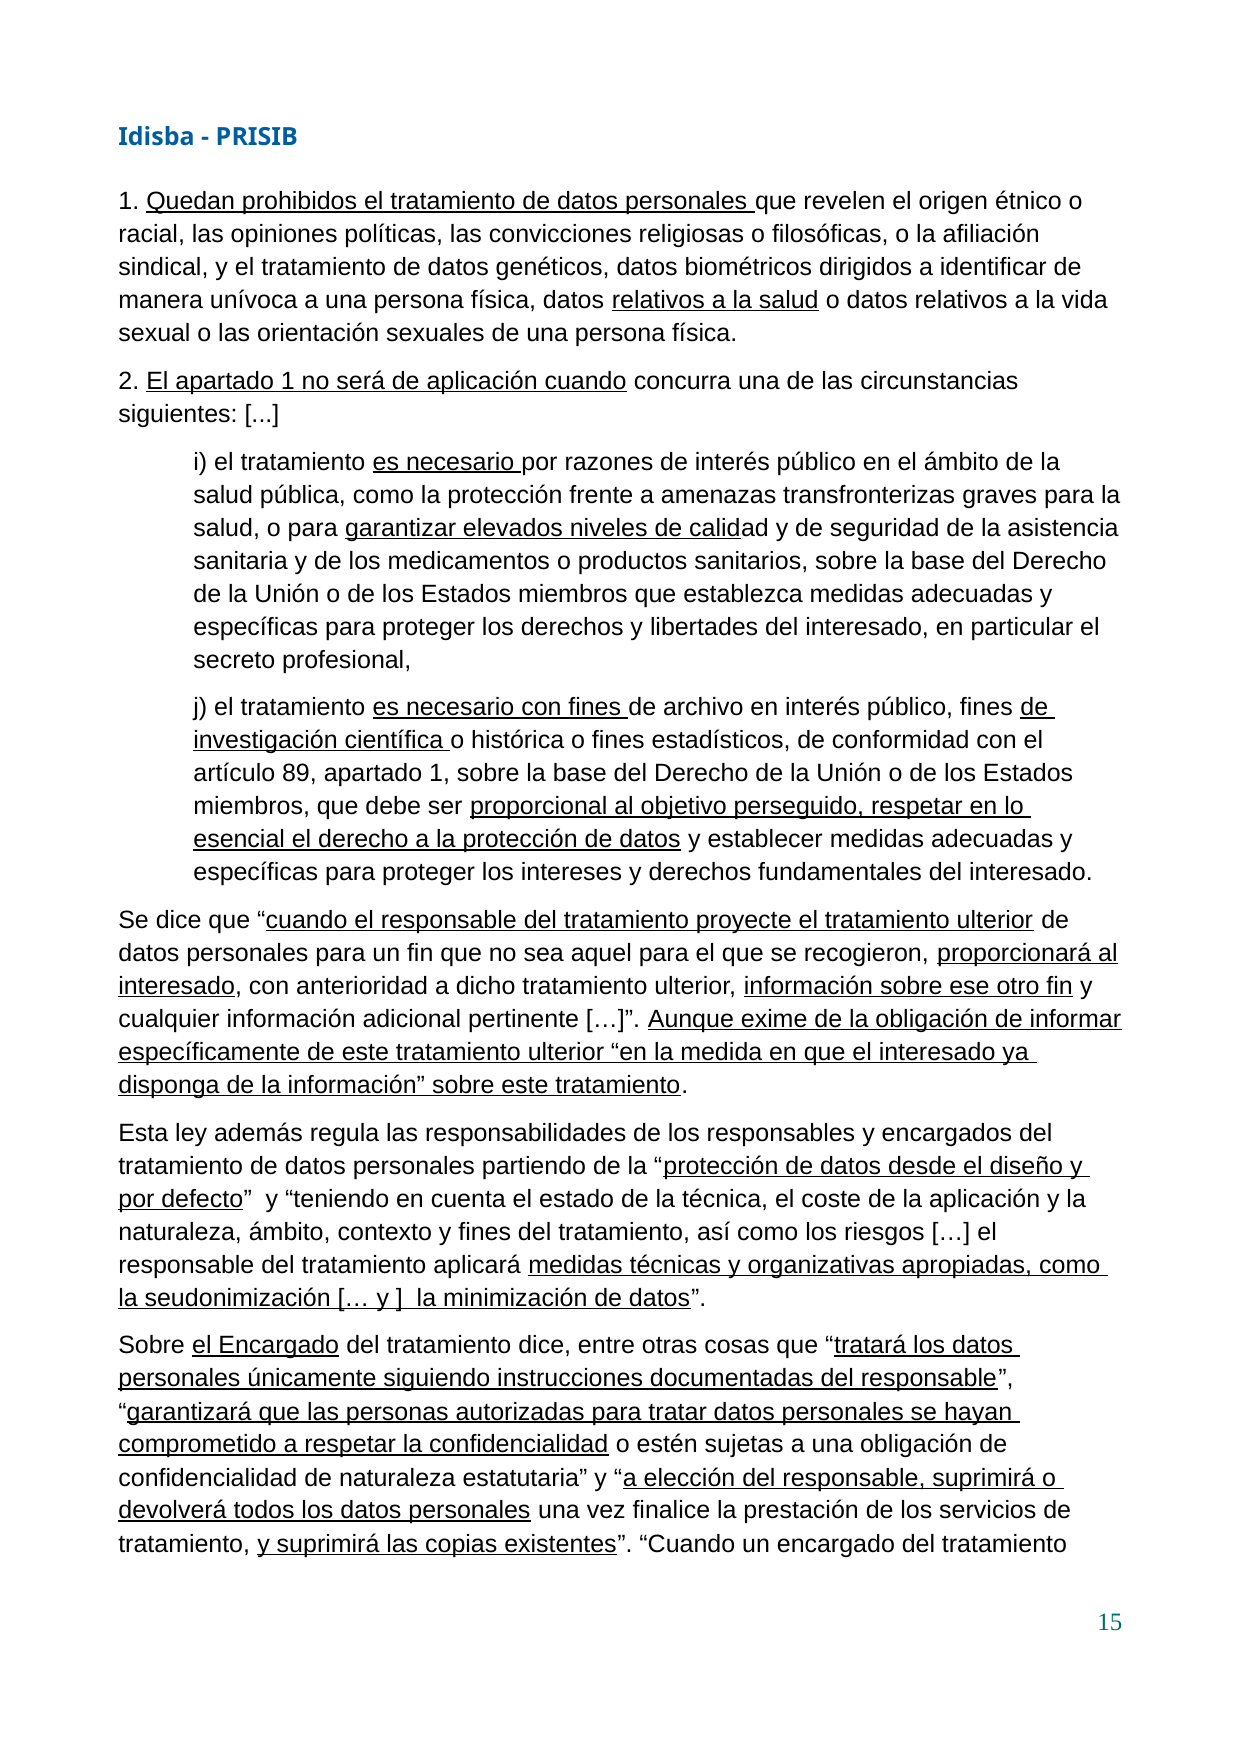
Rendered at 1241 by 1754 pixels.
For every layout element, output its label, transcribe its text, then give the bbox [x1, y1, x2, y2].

text Esta ley además regula las responsabilidades de los responsables y encargados del tratamiento de datos personales partiendo de la “protección de datos desde el diseño y por defecto” y “teniendo en cuenta el estado de la técnica, el coste de la aplicación y la naturaleza, ámbito, contexto y fines del tratamiento, así como los riesgos […] el responsable del tratamiento aplicará medidas técnicas y organizativas apropiadas, como la seudonimización [… y ] la minimización de datos”. [118, 1118, 1122, 1312]
text 2. El apartado 1 no será de aplicación cuando concurra una de las circunstancias siguientes: [...] [118, 366, 1122, 428]
text 1. Quedan prohibidos el tratamiento de datos personales que revelen el origen étnico o racial, las opiniones políticas, las convicciones religiosas o filosóficas, o la afiliación sindical, y el tratamiento de datos genéticos, datos biométricos dirigidos a identificar de manera unívoca a una persona física, datos relativos a la salud o datos relativos a la vida sexual o las orientación sexuales de una persona física. [118, 186, 1122, 347]
text Se dice que “cuando el responsable del tratamiento proyecte el tratamiento ulterior de datos personales para un fin que no sea aquel para el que se recogieron, proporcionará al interesado, con anterioridad a dicho tratamiento ulterior, información sobre ese otro fin y cualquier información adicional pertinente […]”. Aunque exime de la obligación de informar específicamente de este tratamiento ulterior “en la medida en que el interesado ya disponga de la información” sobre este tratamiento. [118, 905, 1122, 1099]
text j) el tratamiento es necesario con fines de archivo en interés público, fines de investigación científica o histórica o fines estadísticos, de conformidad con el artículo 89, apartado 1, sobre la base del Derecho de la Unión o de los Estados miembros, que debe ser proporcional al objetivo perseguido, respetar en lo esencial el derecho a la protección de datos y establecer medidas adecuadas y específicas para proteger los intereses y derechos fundamentales del interesado. [193, 692, 1122, 886]
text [118, 1330, 1122, 1557]
text i) el tratamiento es necesario por razones de interés público en el ámbito de la salud pública, como la protección frente a amenazas transfronterizas graves para la salud, o para garantizar elevados niveles de calidad y de seguridad de la asistencia sanitaria y de los medicamentos o productos sanitarios, sobre la base del Derecho de la Unión o de los Estados miembros que establezca medidas adecuadas y específicas para proteger los derechos y libertades del interesado, en particular el secreto profesional, [193, 447, 1122, 673]
